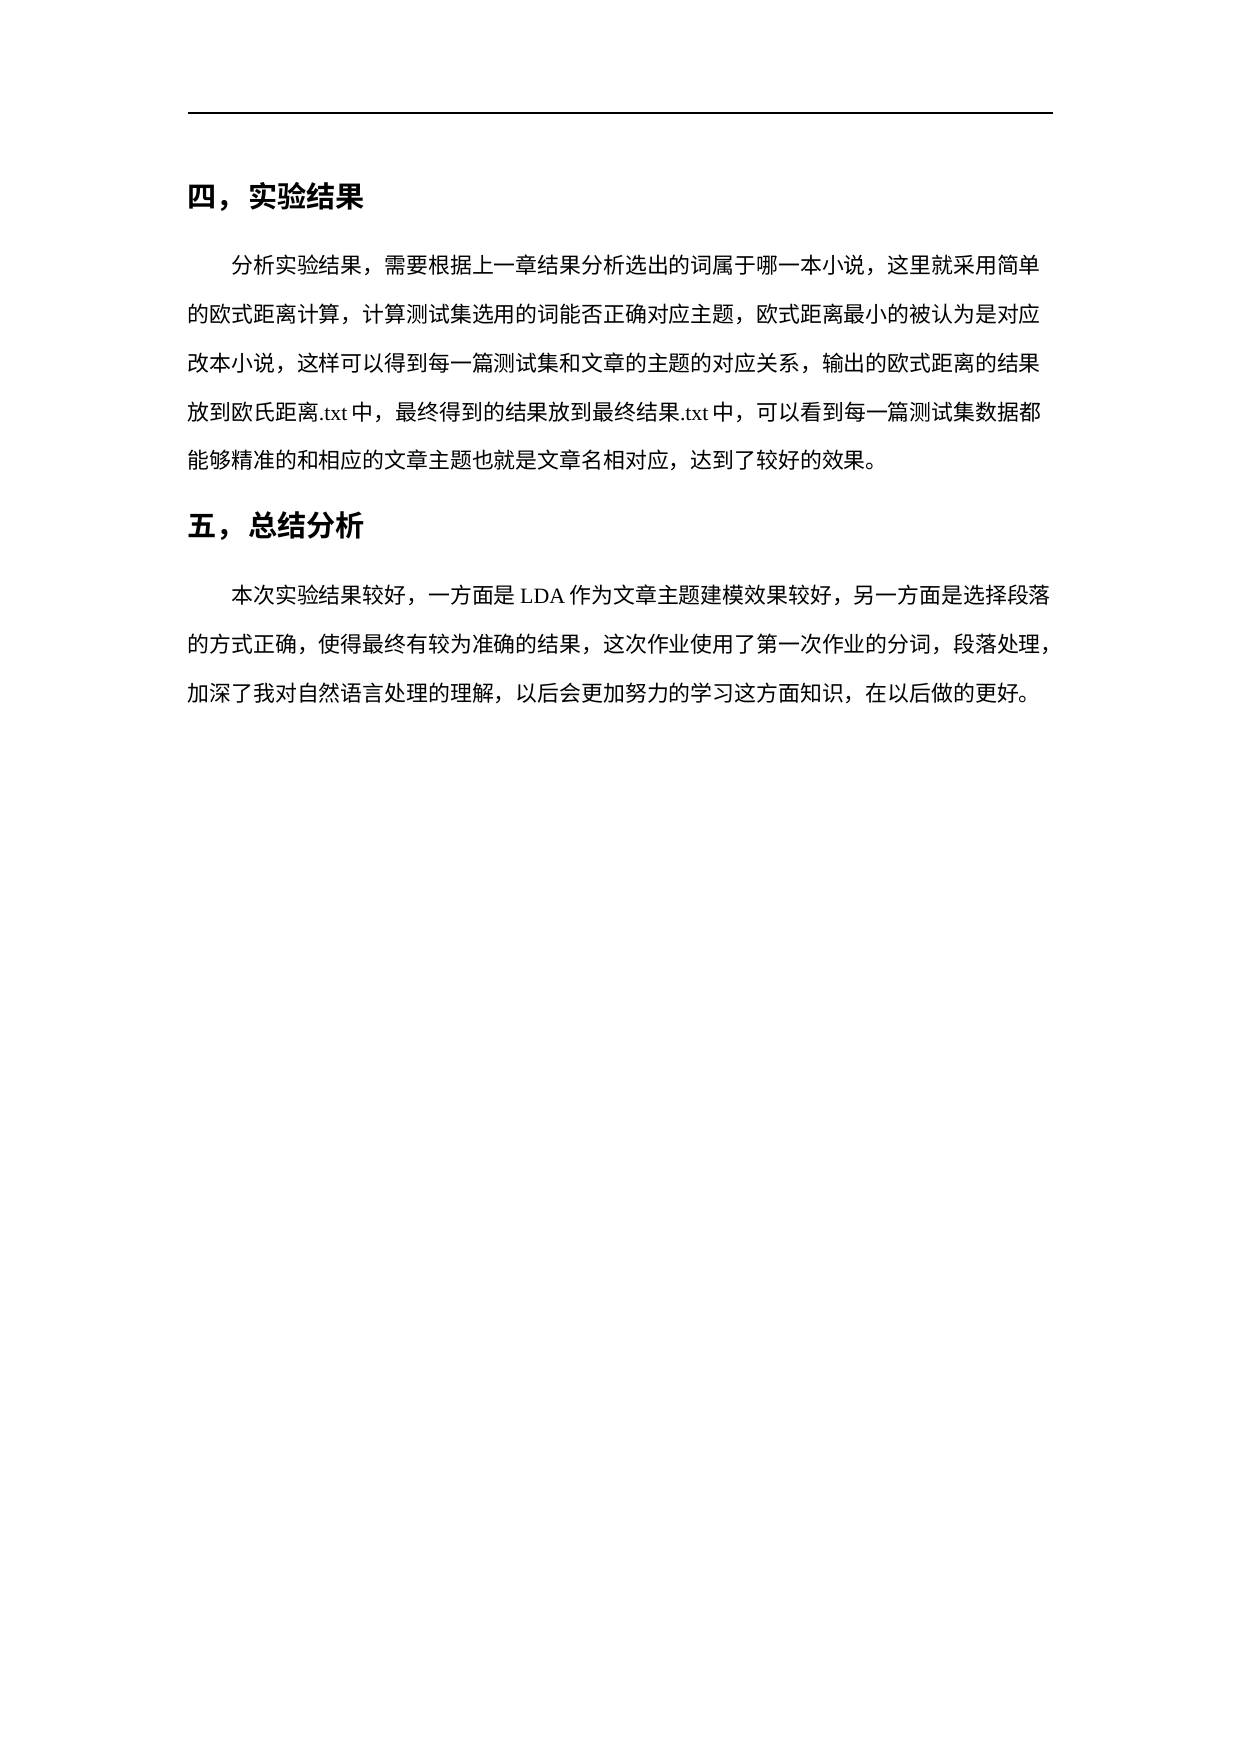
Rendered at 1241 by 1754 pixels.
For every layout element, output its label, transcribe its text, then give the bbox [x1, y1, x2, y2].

text 分析实验结果，需要根据上一章结果分析选出的词属于哪一本小说，这里就采用简单的欧式距离计算，计算测试集选用的词能否正确对应主题，欧式距离最小的被认为是对应改本小说，这样可以得到每一篇测试集和文章的主题的对应关系，输出的欧式距离的结果放到欧氏距离.txt中，最终得到的结果放到最终结果.txt中，可以看到每一篇测试集数据都能够精准的和相应的文章主题也就是文章名相对应，达到了较好的效果。 [187, 248, 1053, 476]
subtitle 实验结果 [187, 162, 1053, 227]
subtitle 总结分析 [187, 491, 1053, 556]
text 本次实验结果较好，一方面是LDA作为文章主题建模效果较好，另一方面是选择段落的方式正确，使得最终有较为准确的结果，这次作业使用了第一次作业的分词，段落处理，加深了我对自然语言处理的理解，以后会更加努力的学习这方面知识，在以后做的更好。 [187, 578, 1053, 708]
